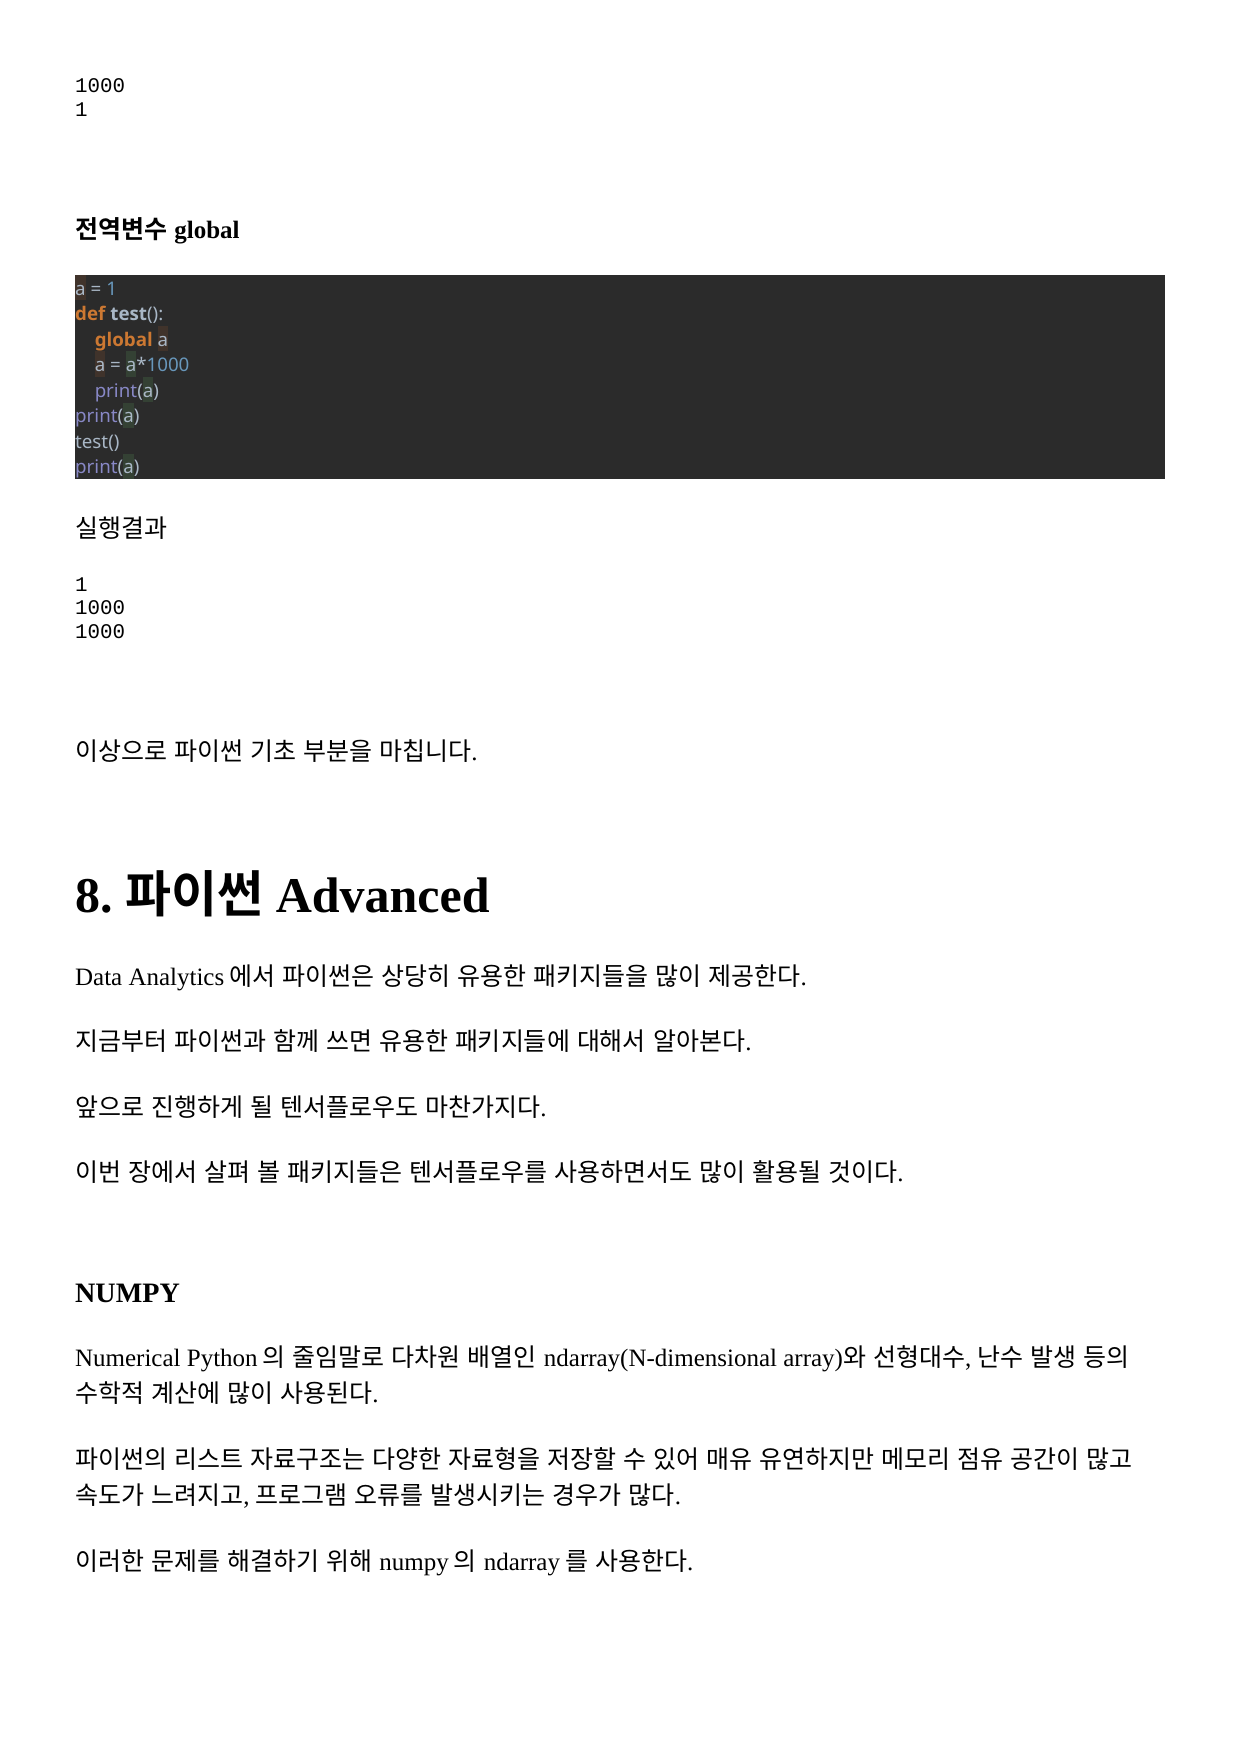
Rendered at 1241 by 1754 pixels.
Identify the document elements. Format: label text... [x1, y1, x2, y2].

text 1000 1 [75, 75, 1165, 122]
text NUMPY [75, 1276, 1165, 1308]
text 8. 파이썬 Advanced [75, 855, 1165, 927]
text 1 1000 1000 [75, 573, 1165, 644]
text 파이썬의 리스트 자료구조는 다양한 자료형을 저장할 수 있어 매유 유연하지만 메모리 점유 공간이 많고 속도가 느려지고, 프로그램 오류를 발생시키는 경우가 많다. [75, 1439, 1165, 1512]
text 이번 장에서 살펴 볼 패키지들은 텐서플로우를 사용하면서도 많이 활용될 것이다. [75, 1153, 1165, 1189]
text 전역변수 global [75, 209, 1165, 246]
text Data Analytics에서 파이썬은 상당히 유용한 패키지들을 많이 제공한다. [75, 956, 1165, 993]
text 실행결과 [75, 508, 1165, 544]
text 지금부터 파이썬과 함께 쓰면 유용한 패키지들에 대해서 알아본다. [75, 1022, 1165, 1058]
text 이상으로 파이썬 기초 부분을 마칩니다. [75, 732, 1165, 768]
text a = 1 def test(): global a a = a*1000 print(a) print(a) test() print(a) [75, 275, 1165, 479]
text 이러한 문제를 해결하기 위해 numpy의 ndarray를 사용한다. [75, 1541, 1165, 1577]
text Numerical Python의 줄임말로 다차원 배열인 ndarray(N-dimensional array)와 선형대수, 난수 발생 등의 수학적 계산에 많이 사용된다. [75, 1338, 1165, 1410]
text 앞으로 진행하게 될 텐서플로우도 마찬가지다. [75, 1087, 1165, 1123]
